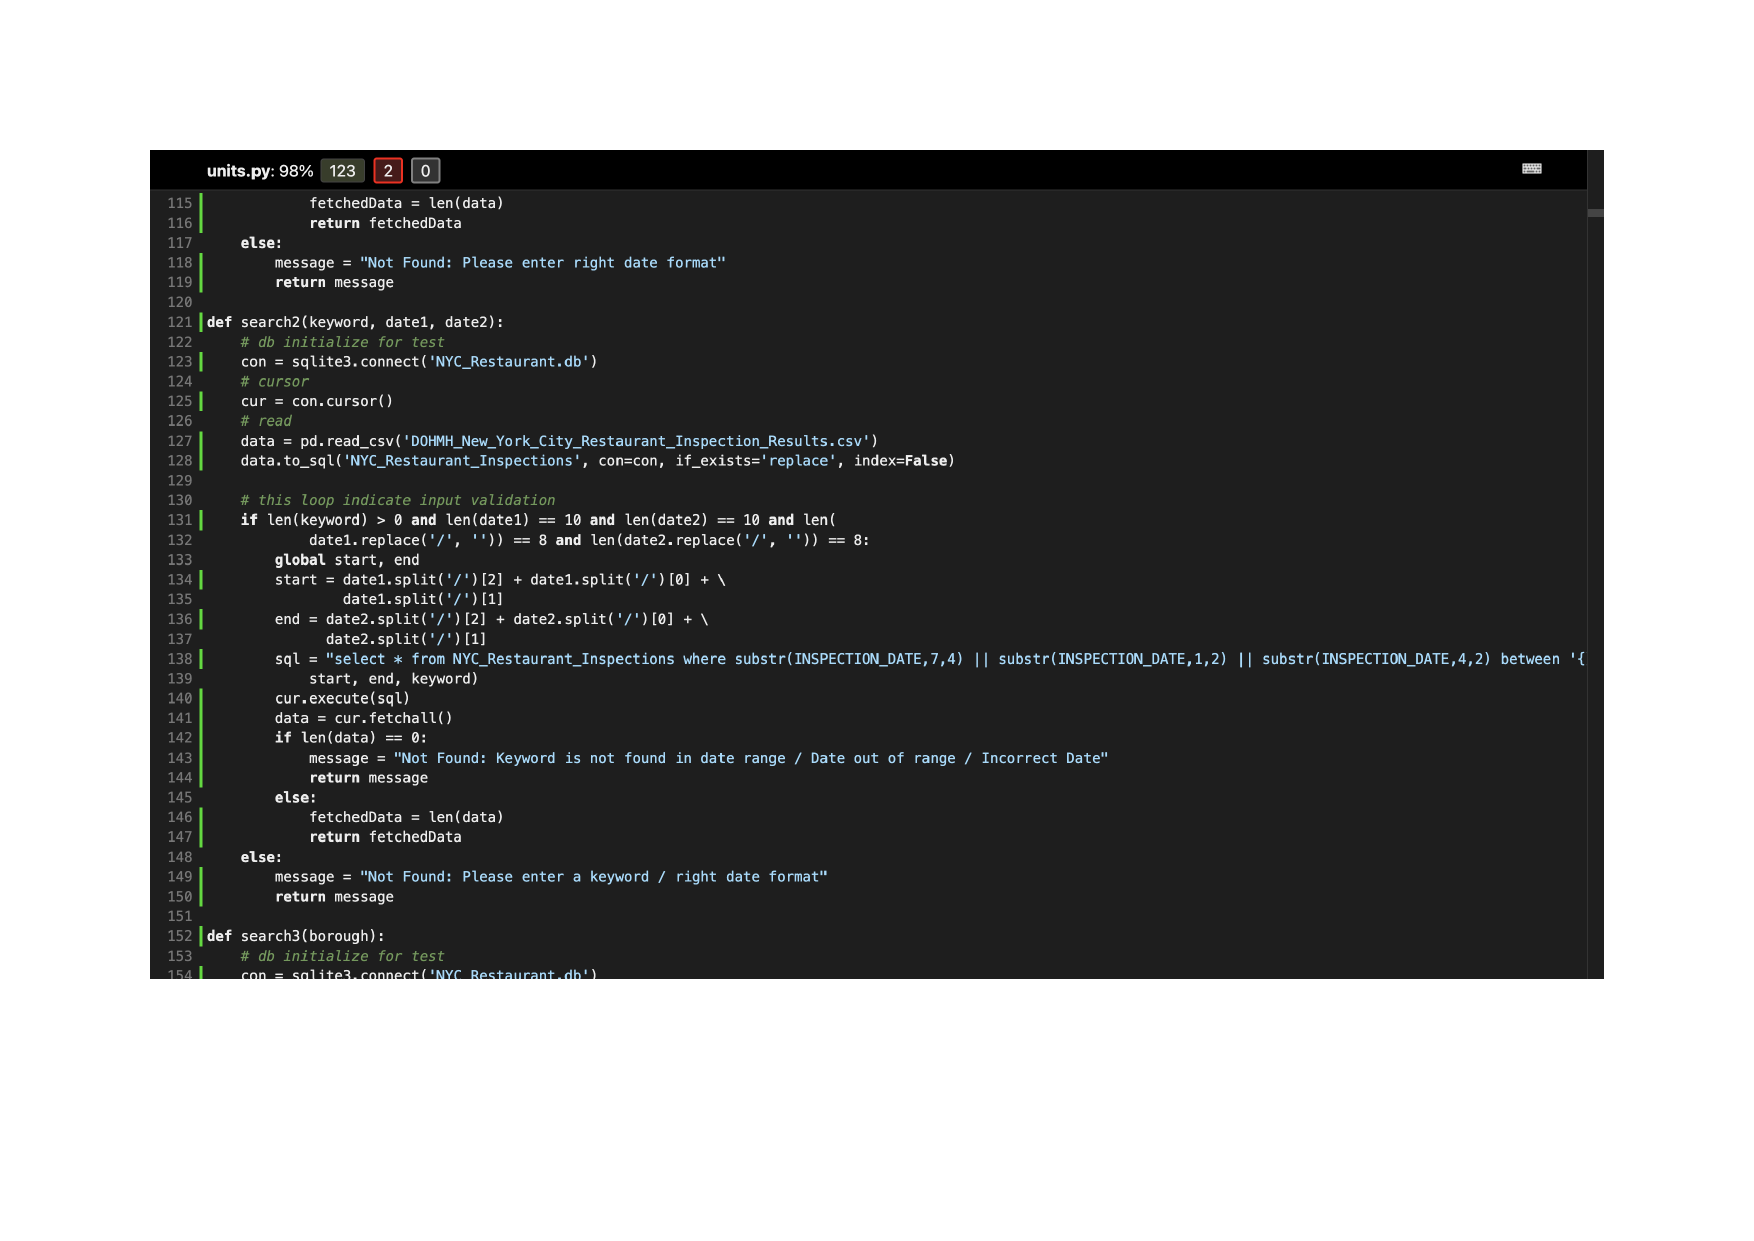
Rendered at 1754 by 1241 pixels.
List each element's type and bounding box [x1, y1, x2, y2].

picture [150, 150, 1604, 979]
